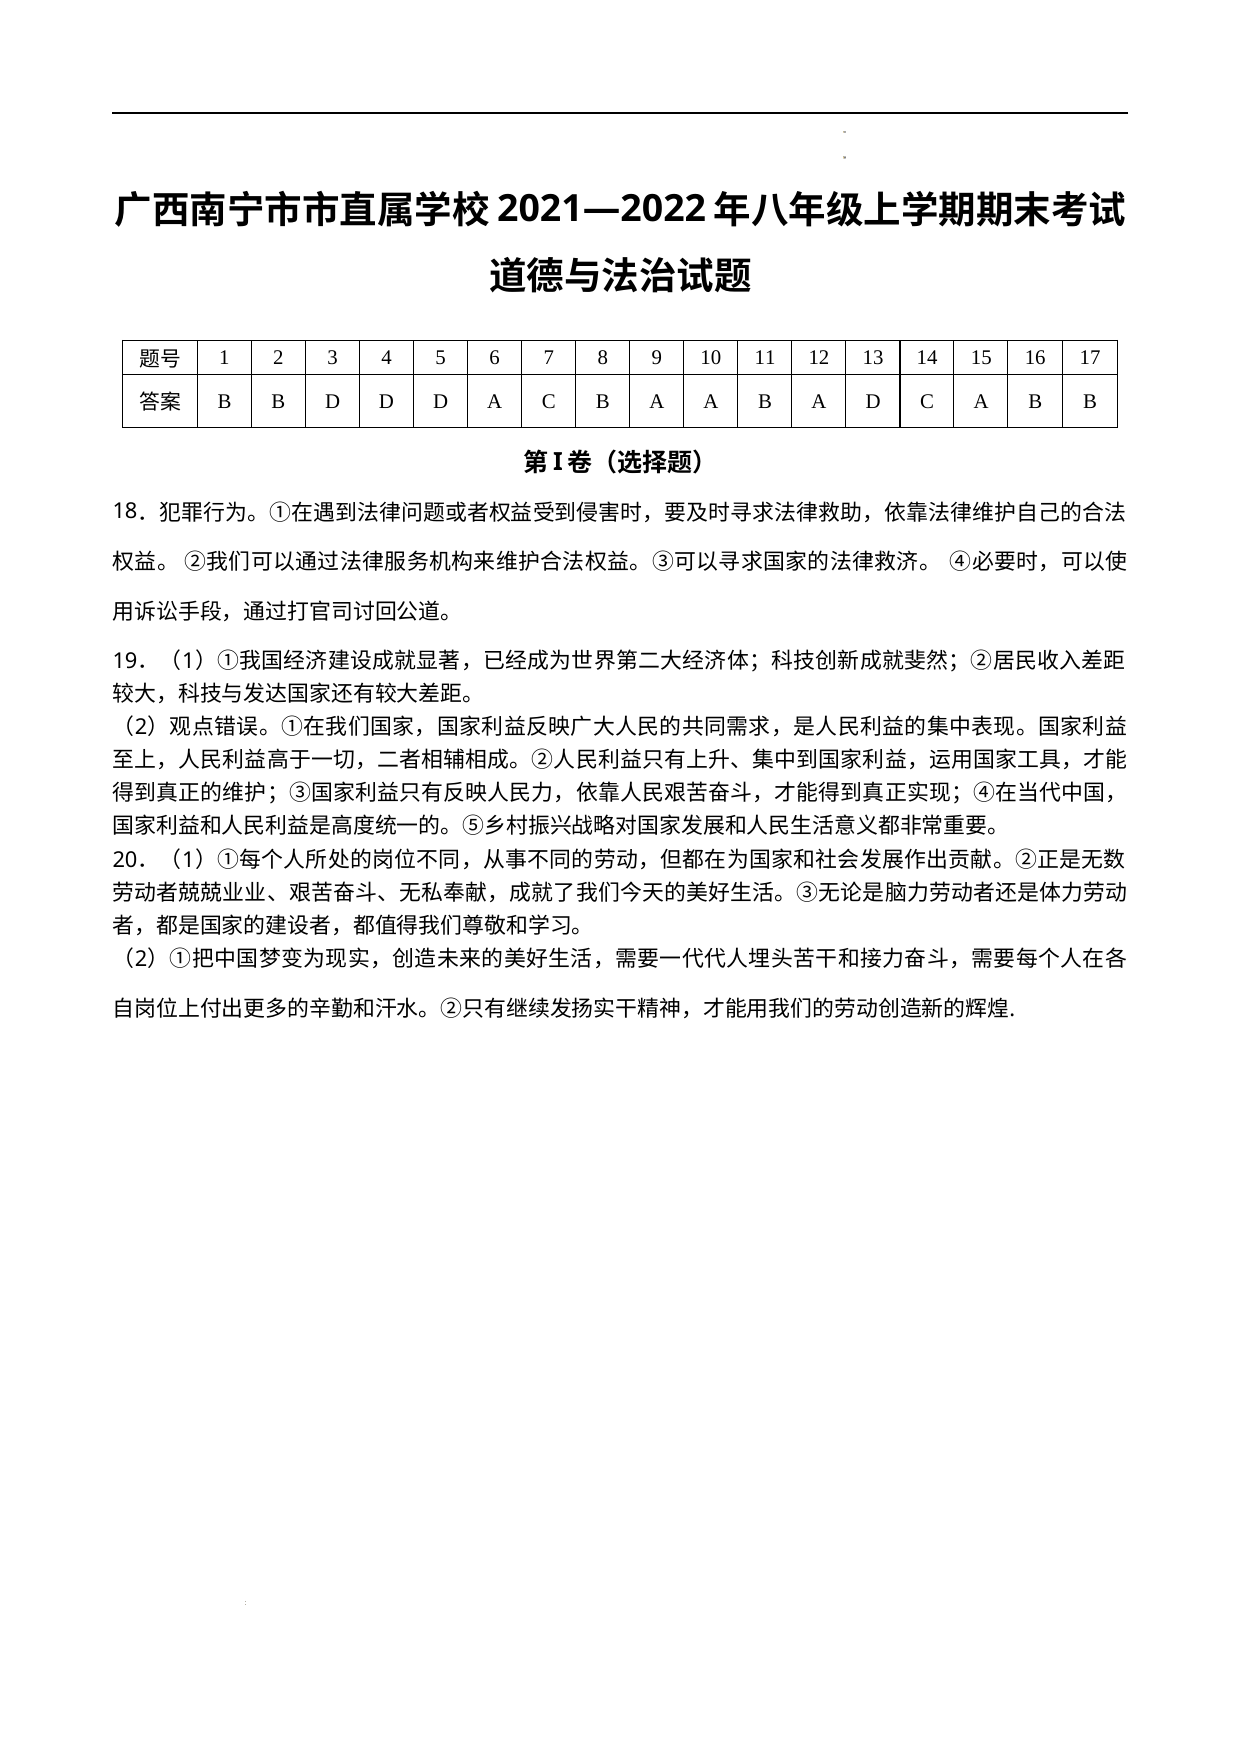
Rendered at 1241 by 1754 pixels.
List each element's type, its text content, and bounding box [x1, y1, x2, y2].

table_cell 答案 [123, 375, 197, 427]
table_header 7 [522, 341, 575, 374]
table_header 2 [252, 341, 305, 374]
text （2）观点错误。①在我们国家，国家利益反映广大人民的共同需求，是人民利益的集中表现。国家利益至上，人民利益高于一切，二者相辅相成。②人民利益只有上升、集中到国家利益，运用国家工具，才能得到真正的维护；③国家利益只有反映人民力，依靠人民艰苦奋斗，才能得到真正实现；④在当代中国，国家利益和人民利益是高度统一的。⑤乡村振兴战略对国家发展和人民生活意义都非常重要。 [112, 708, 1128, 841]
table_cell D [360, 375, 413, 427]
table_cell B [1063, 375, 1117, 427]
table_header 9 [630, 341, 683, 374]
table_cell B [252, 375, 305, 427]
table_cell A [630, 375, 683, 427]
table_cell A [954, 375, 1007, 427]
table_cell C [522, 375, 575, 427]
table_cell A [468, 375, 521, 427]
table_cell D [414, 375, 467, 427]
table_header 5 [414, 341, 467, 374]
text 19．（1）①我国经济建设成就显著，已经成为世界第二大经济体；科技创新成就斐然；②居民收入差距较大，科技与发达国家还有较大差距。 [112, 642, 1128, 708]
table_cell B [198, 375, 251, 427]
table_header 8 [576, 341, 629, 374]
text 18．犯罪行为。①在遇到法律问题或者权益受到侵害时，要及时寻求法律救助，依靠法律维护自己的合法权益。 ②我们可以通过法律服务机构来维护合法权益。③可以寻求国家的法律救济。 ④必要时，可以使用诉讼手段，通过打官司讨回公道。 [112, 494, 1128, 626]
table_header 1 [198, 341, 251, 374]
table_header 17 [1063, 341, 1117, 374]
table_cell B [738, 375, 791, 427]
table_header 15 [954, 341, 1007, 374]
table_header 14 [901, 341, 953, 374]
text 20．（1）①每个人所处的岗位不同，从事不同的劳动，但都在为国家和社会发展作出贡献。②正是无数劳动者兢兢业业、艰苦奋斗、无私奉献，成就了我们今天的美好生活。③无论是脑力劳动者还是体力劳动者，都是国家的建设者，都值得我们尊敬和学习。 [112, 841, 1128, 940]
text 广西南宁市市直属学校2021—2022年八年级上学期期末考试道德与法治试题 [112, 174, 1128, 307]
table_cell B [1008, 375, 1062, 427]
table_header 11 [738, 341, 791, 374]
table_header 12 [792, 341, 845, 374]
table_header 10 [684, 341, 737, 374]
table_cell D [306, 375, 359, 427]
table_header 13 [846, 341, 899, 374]
table_cell D [846, 375, 899, 427]
text （2）①把中国梦变为现实，创造未来的美好生活，需要一代代人埋头苦干和接力奋斗，需要每个人在各自岗位上付出更多的辛勤和汗水。②只有继续发扬实干精神，才能用我们的劳动创造新的辉煌. [112, 940, 1128, 1023]
text 第I卷（选择题） [112, 428, 1128, 494]
table_header 3 [306, 341, 359, 374]
table_cell A [792, 375, 845, 427]
table_header 6 [468, 341, 521, 374]
table_header 题号 [123, 341, 197, 374]
table_cell A [684, 375, 737, 427]
table_header 16 [1008, 341, 1062, 374]
table_cell B [576, 375, 629, 427]
table_cell C [901, 375, 953, 427]
table_header 4 [360, 341, 413, 374]
